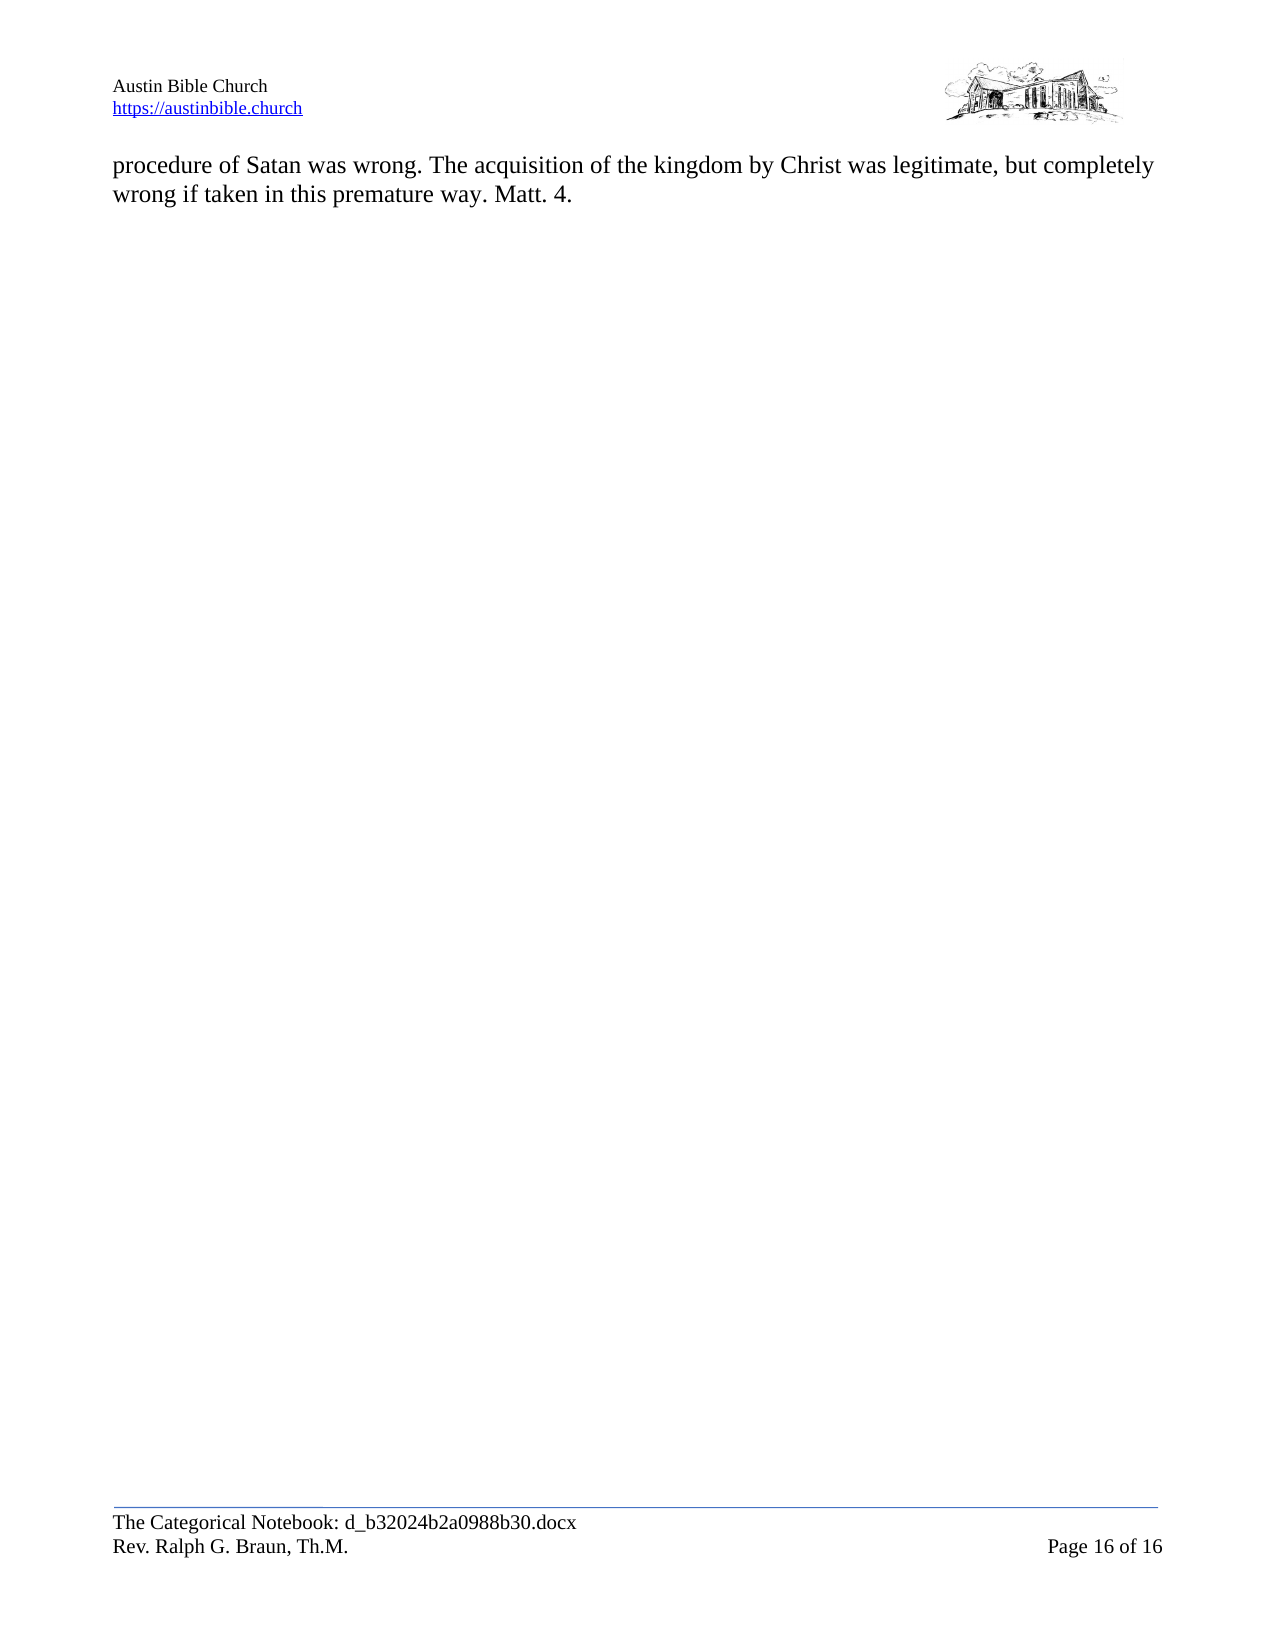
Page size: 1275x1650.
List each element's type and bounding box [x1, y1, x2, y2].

text [112, 150, 1162, 207]
picture [944, 58, 1124, 125]
